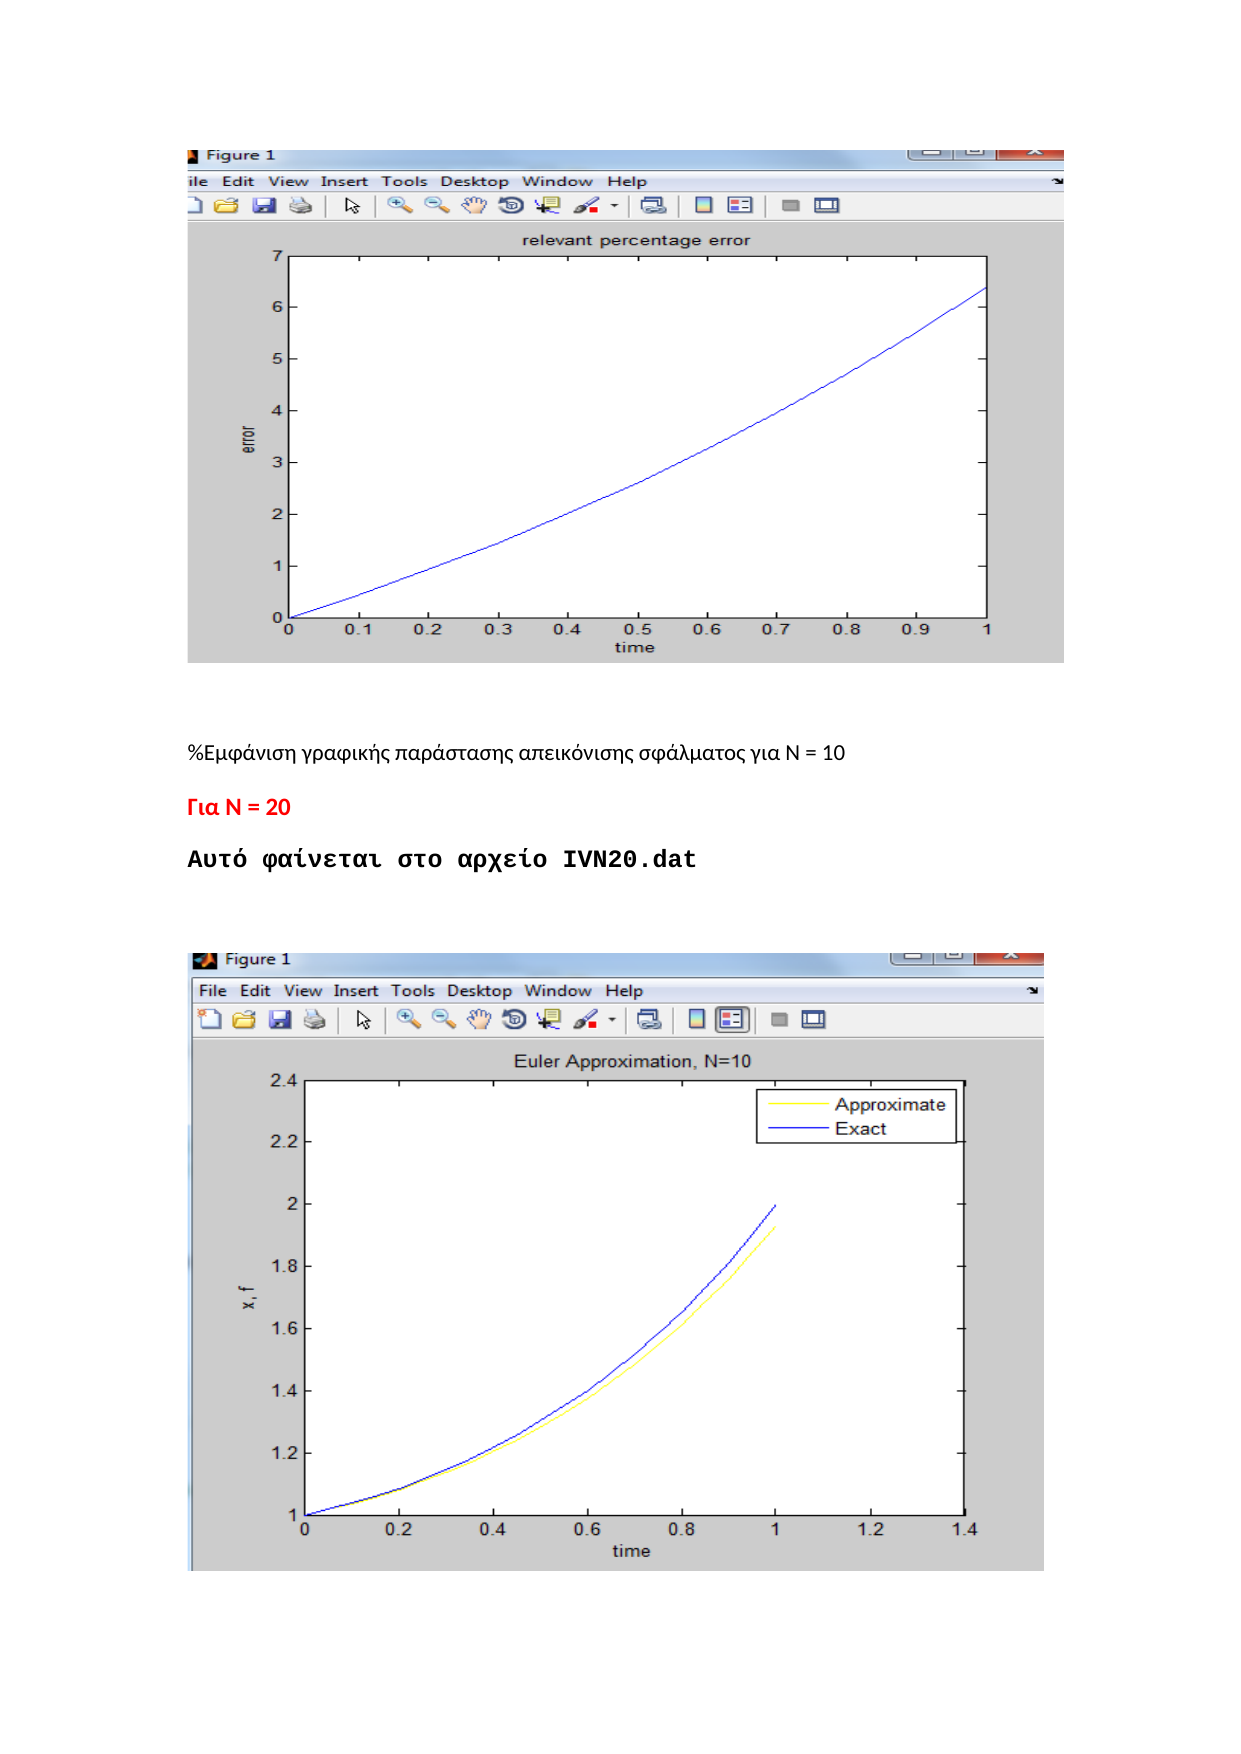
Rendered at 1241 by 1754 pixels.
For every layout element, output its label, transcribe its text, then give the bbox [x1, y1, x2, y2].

text Για Ν = 20 [187, 791, 1053, 822]
picture [187, 953, 1044, 1571]
text %Εμφάνιση γραφικής παράστασης απεικόνισης σφάλματος για Ν = 10 [187, 738, 1053, 766]
picture [187, 150, 1064, 663]
text Αυτό φαίνεται στο αρχείο IVN20.dat [187, 847, 1053, 875]
